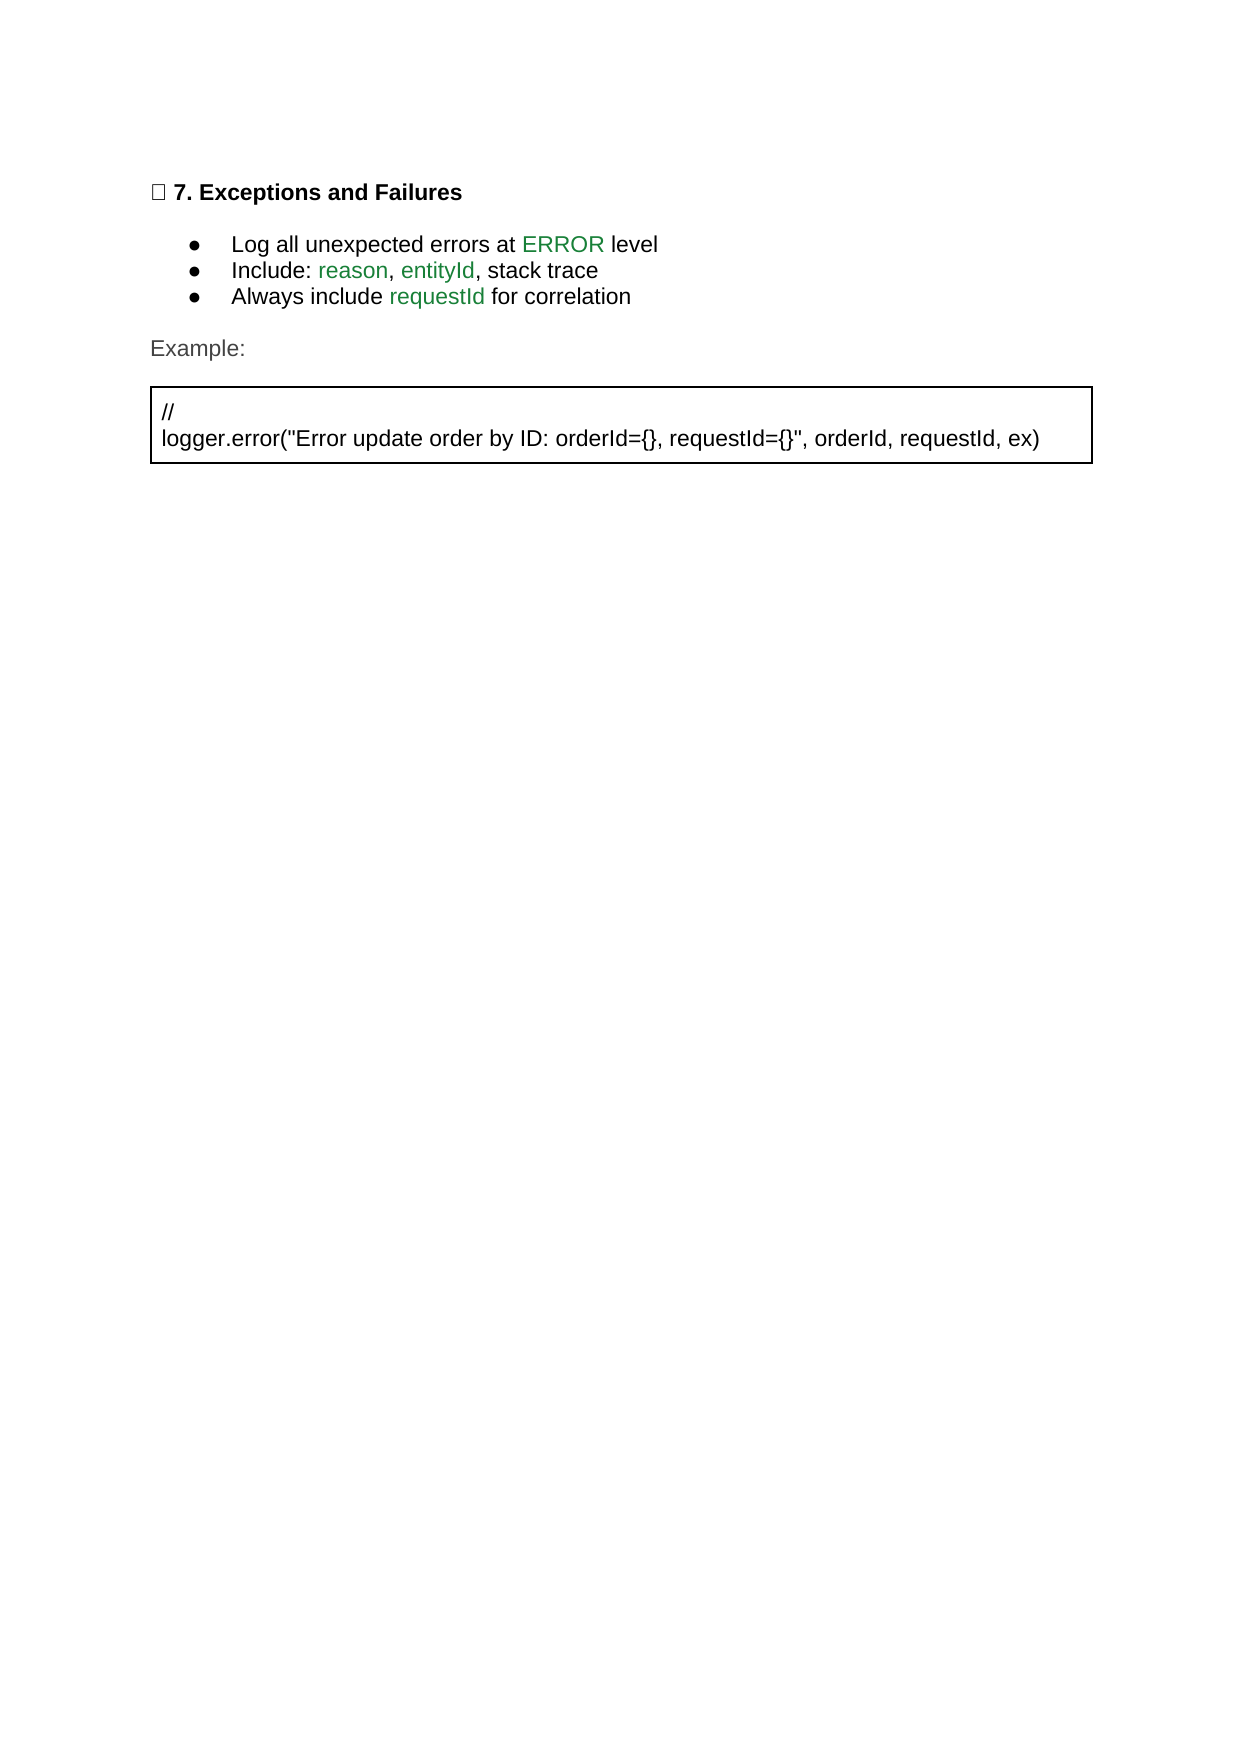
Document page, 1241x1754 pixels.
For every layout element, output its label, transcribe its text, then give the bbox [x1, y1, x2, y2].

subtitle 🔹 7. Exceptions and Failures [150, 179, 1090, 206]
subtitle Example: [150, 334, 1090, 361]
list Log all unexpected errors at ERROR level [187, 231, 1090, 257]
table_header // logger.error("Error update order by ID: orderId={}, requestId={}", orderId, requestId, ex) [152, 388, 1091, 462]
list Include: reason, entityId, stack trace [187, 257, 1090, 283]
list Always include requestId for correlation [187, 283, 1090, 309]
